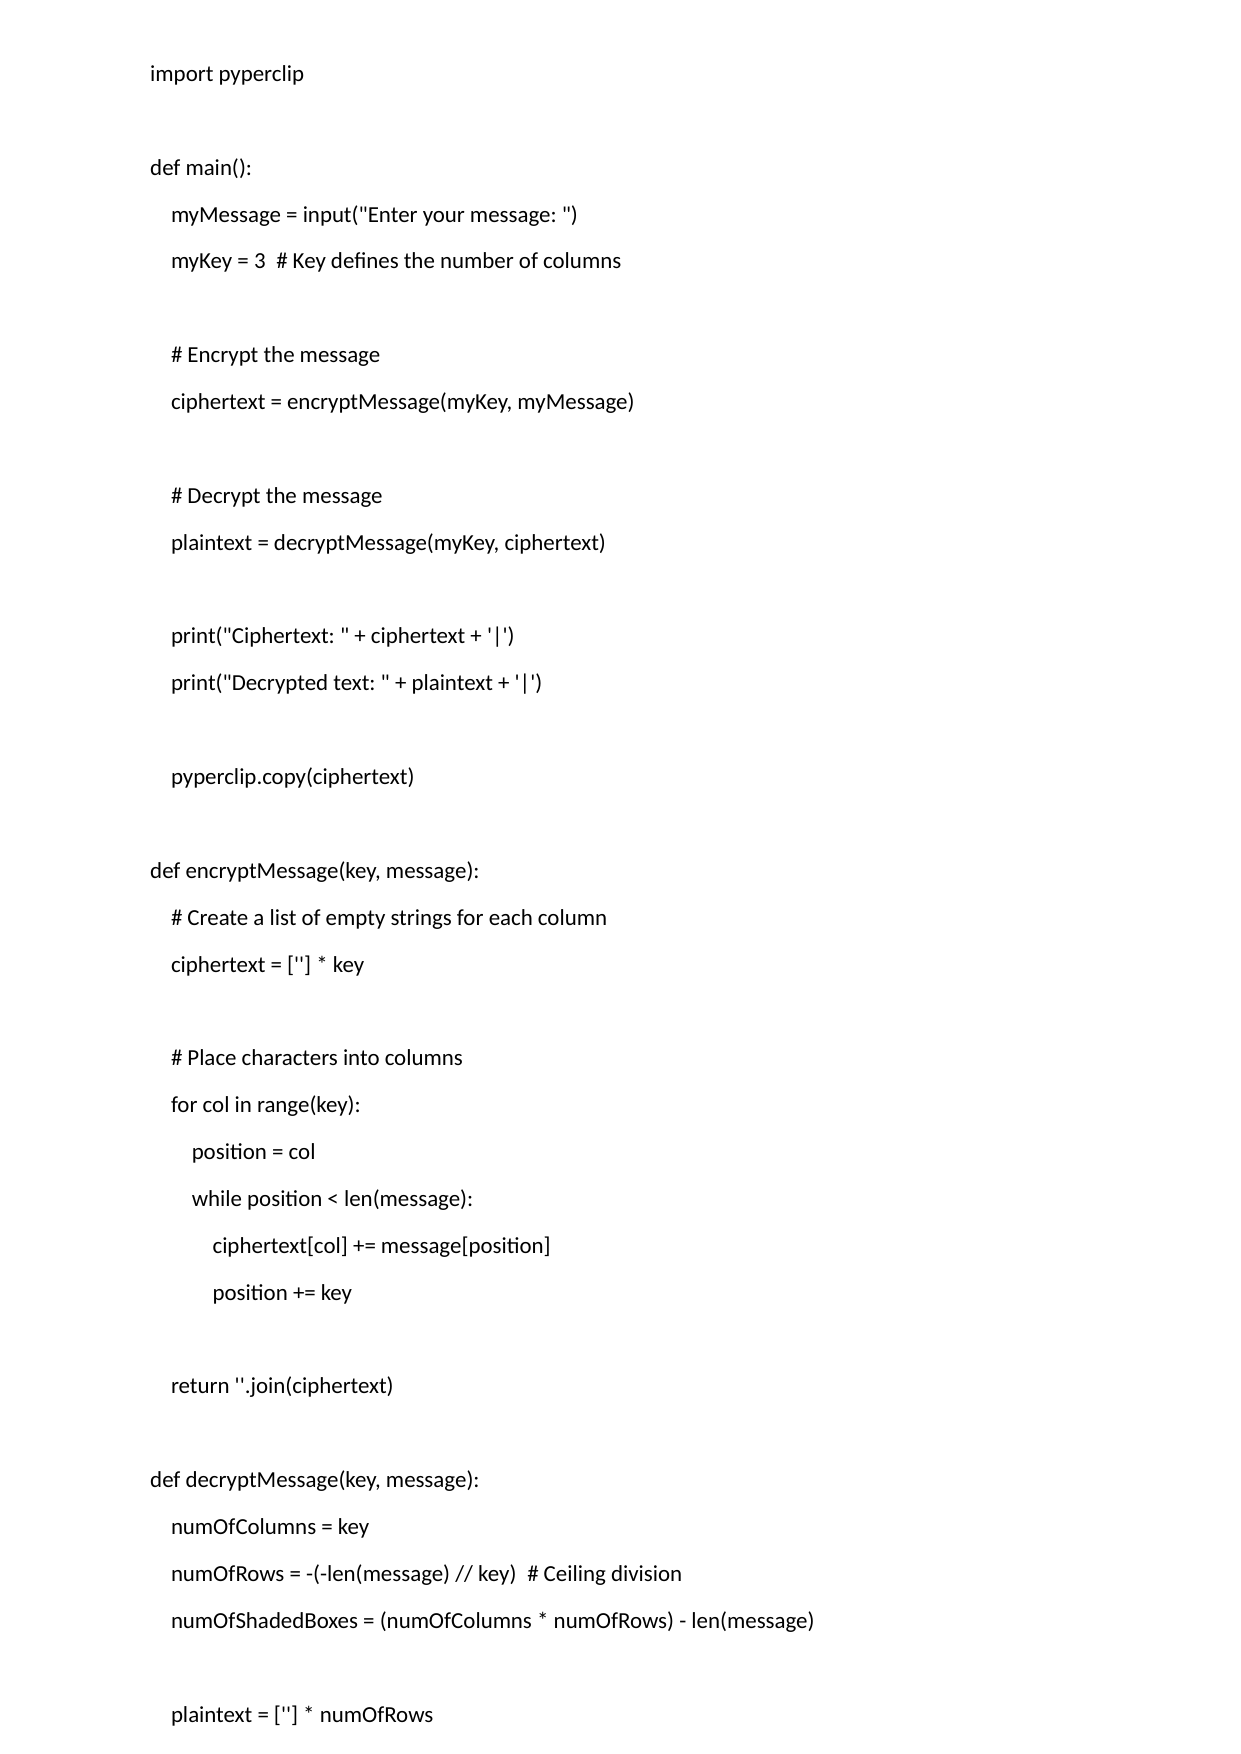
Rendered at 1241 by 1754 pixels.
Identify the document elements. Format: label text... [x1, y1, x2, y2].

text import pyperclip [150, 59, 1090, 87]
text # Place characters into columns [150, 1043, 1090, 1071]
text numOfColumns = key [150, 1512, 1090, 1540]
text pyperclip.copy(ciphertext) [150, 762, 1090, 790]
text plaintext = [''] * numOfRows [150, 1700, 1090, 1728]
text # Encrypt the message [150, 340, 1090, 368]
text def main(): [150, 153, 1090, 181]
text for col in range(key): [150, 1090, 1090, 1118]
text plaintext = decryptMessage(myKey, ciphertext) [150, 528, 1090, 556]
text print("Decrypted text: " + plaintext + '|') [150, 668, 1090, 696]
text myMessage = input("Enter your message: ") [150, 200, 1090, 228]
text myKey = 3 # Key defines the number of columns [150, 247, 1090, 274]
text print("Ciphertext: " + ciphertext + '|') [150, 622, 1090, 649]
text position = col [150, 1137, 1090, 1165]
text numOfShadedBoxes = (numOfColumns * numOfRows) - len(message) [150, 1606, 1090, 1634]
text return ''.join(ciphertext) [150, 1372, 1090, 1399]
text def encryptMessage(key, message): [150, 856, 1090, 884]
text position += key [150, 1278, 1090, 1306]
text ciphertext = encryptMessage(myKey, myMessage) [150, 387, 1090, 415]
text # Decrypt the message [150, 481, 1090, 509]
text ciphertext = [''] * key [150, 950, 1090, 978]
text ciphertext[col] += message[position] [150, 1231, 1090, 1259]
text numOfRows = -(-len(message) // key) # Ceiling division [150, 1559, 1090, 1587]
text def decryptMessage(key, message): [150, 1465, 1090, 1493]
text while position < len(message): [150, 1184, 1090, 1212]
text # Create a list of empty strings for each column [150, 903, 1090, 931]
